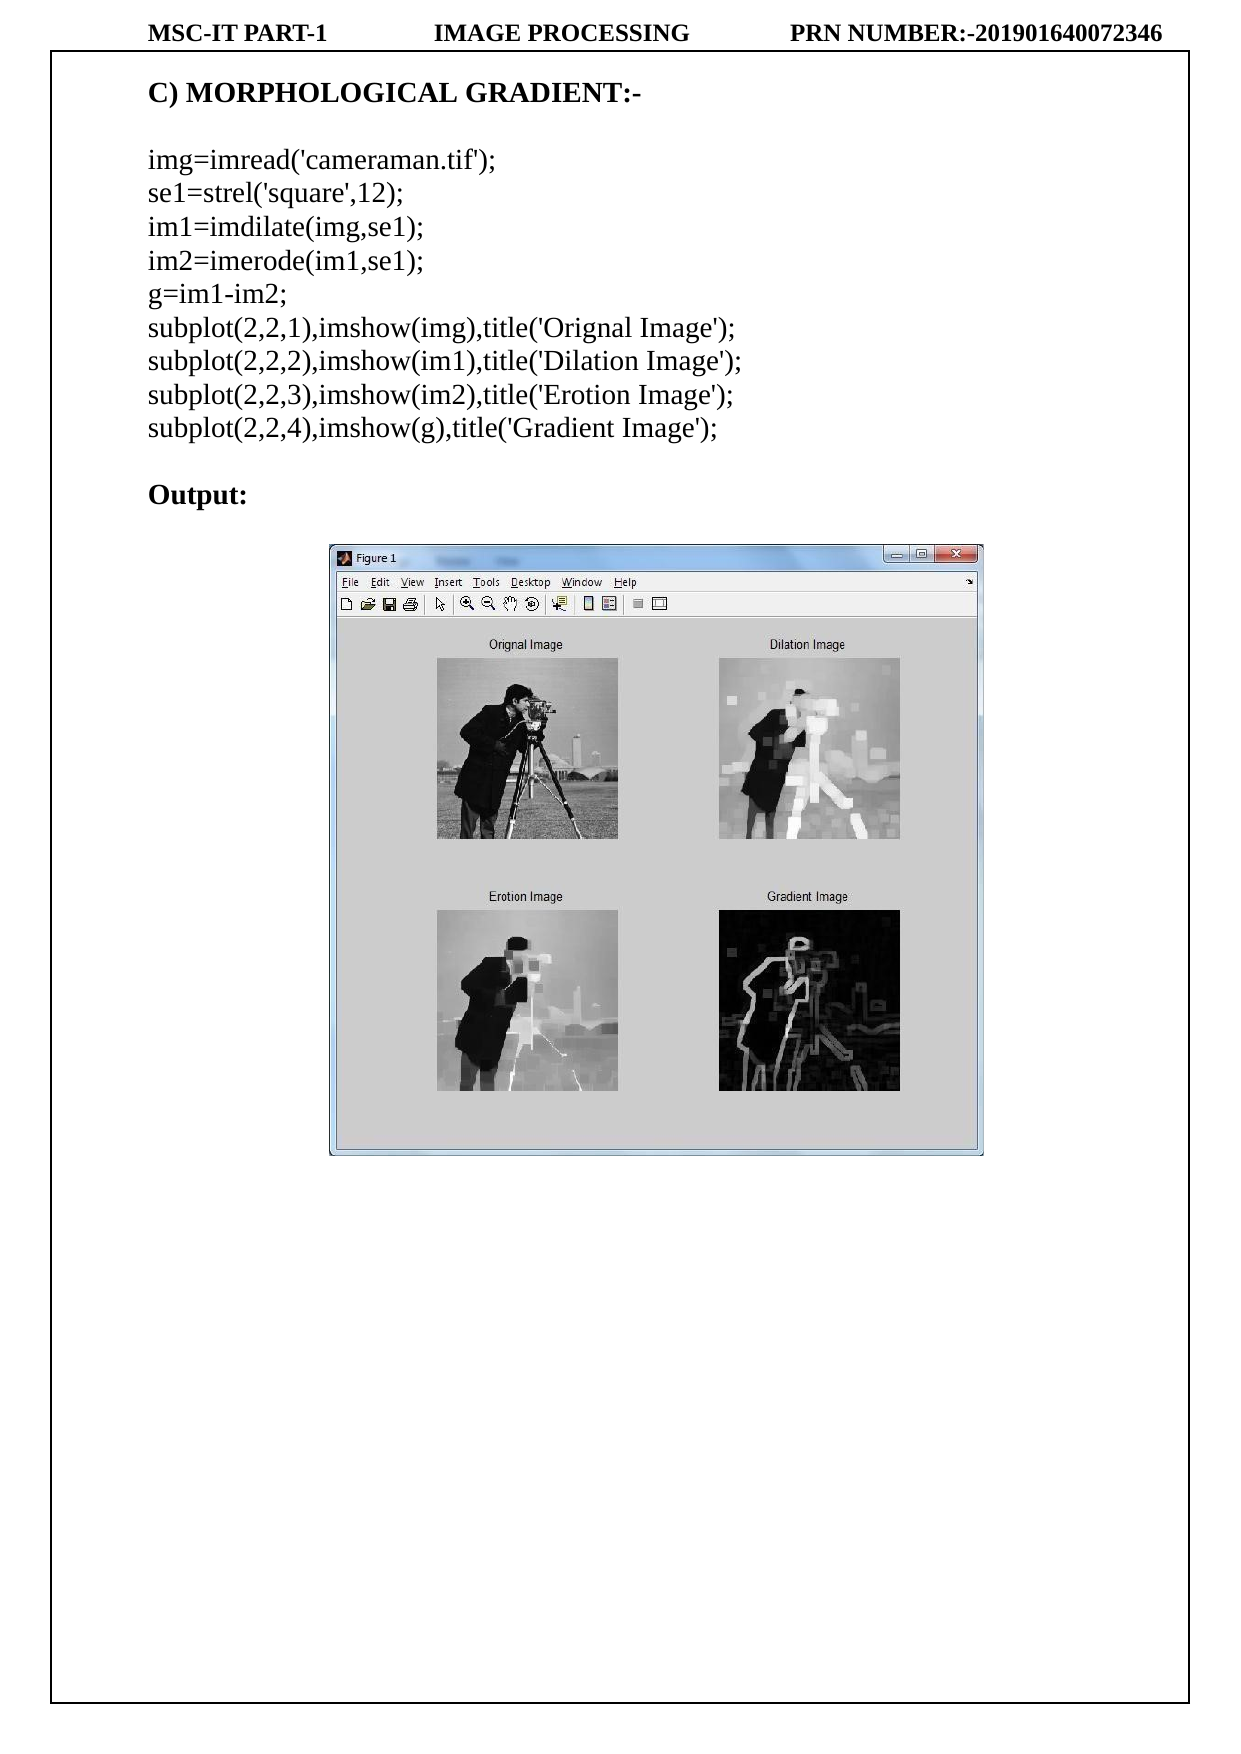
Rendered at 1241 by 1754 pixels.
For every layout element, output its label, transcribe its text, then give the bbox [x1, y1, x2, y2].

text img=imread('cameraman.tif'); [148, 142, 1165, 176]
text Output: [148, 477, 1165, 511]
text subplot(2,2,4),imshow(g),title('Gradient Image'); [148, 410, 1165, 444]
text se1=strel('square',12); [148, 176, 1165, 209]
text subplot(2,2,1),imshow(img),title('Orignal Image'); [148, 310, 1165, 343]
text C) MORPHOLOGICAL GRADIENT:- [148, 75, 1165, 108]
text subplot(2,2,2),imshow(im1),title('Dilation Image'); [148, 343, 1165, 377]
picture [329, 544, 984, 1156]
text g=im1-im2; [148, 276, 1165, 310]
text im1=imdilate(img,se1); [148, 209, 1165, 243]
text im2=imerode(im1,se1); [148, 243, 1165, 276]
text subplot(2,2,3),imshow(im2),title('Erotion Image'); [148, 377, 1165, 410]
